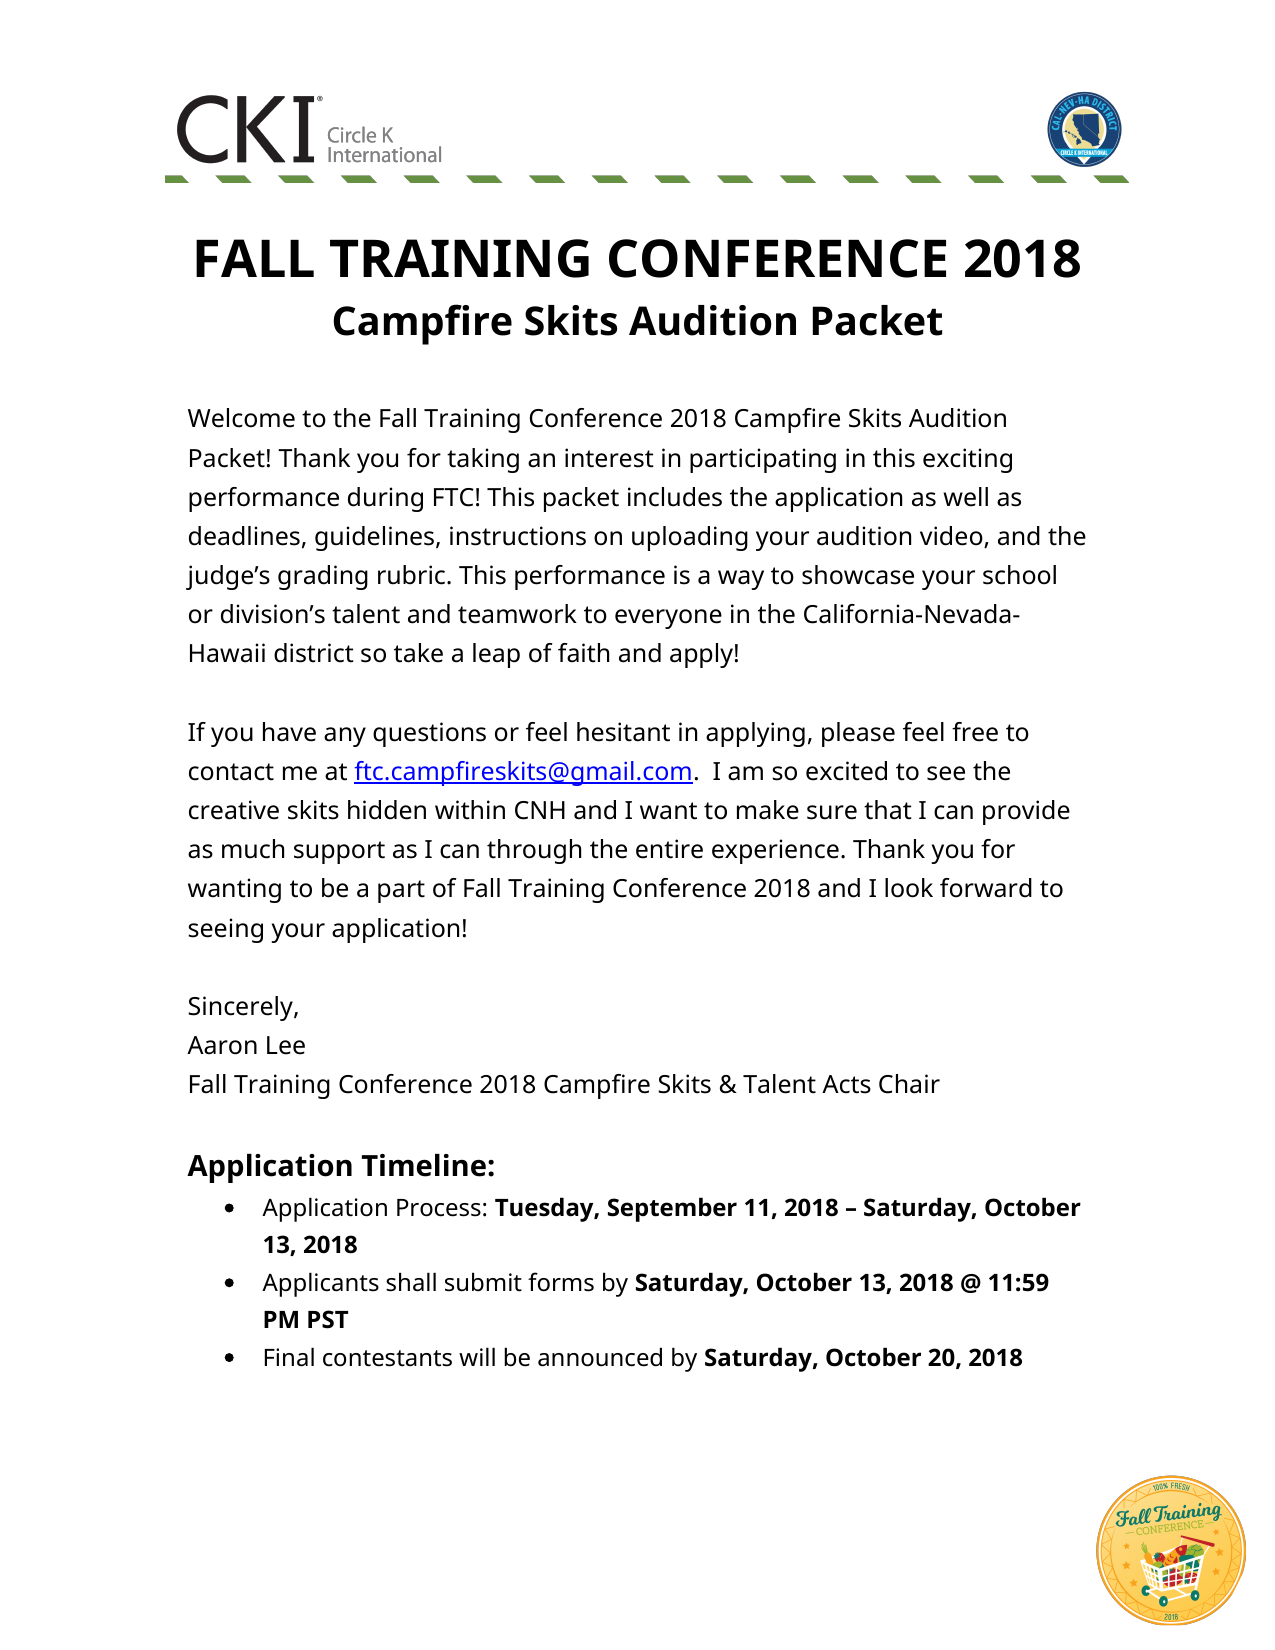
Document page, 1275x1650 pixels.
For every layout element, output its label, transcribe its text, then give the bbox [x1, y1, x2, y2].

picture [1087, 1466, 1255, 1626]
text Application Timeline: [187, 1145, 1087, 1185]
list Final contestants will be announced by Saturday, October 20, 2018 [225, 1340, 1087, 1373]
list Applicants shall submit forms by Saturday, October 13, 2018 @ 11:59 PM PST [225, 1266, 1087, 1336]
text Fall Training Conference 2018 Campfire Skits & Talent Acts Chair [187, 1067, 1087, 1101]
picture [165, 90, 1129, 183]
text Campfire Skits Audition Packet [187, 293, 1087, 347]
list Application Process: Tuesday, September 11, 2018 – Saturday, October 13, 2018 [225, 1191, 1087, 1261]
text Sincerely, [187, 988, 1073, 1023]
text Welcome to the Fall Training Conference 2018 Campfire Skits Audition Packet! Thank you for taking an interest in participating in this exciting performance during FTC! This packet includes the application as well as deadlines, guidelines, instructions on uploading your audition video, and the judge’s grading rubric. This performance is a way to showcase your school or division’s talent and teamwork to everyone in the California-Nevada-Hawaii district so take a leap of faith and apply! [187, 401, 1087, 670]
text FALL TRAINING CONFERENCE 2018 [187, 222, 1087, 293]
text Aaron Lee [187, 1028, 1073, 1062]
text If you have any questions or feel hesitant in applying, please feel free to contact me at ftc.campfireskits@gmail.com. I am so excited to see the creative skits hidden within CNH and I want to make sure that I can provide as much support as I can through the entire experience. Thank you for wanting to be a part of Fall Training Conference 2018 and I look forward to seeing your application! [187, 714, 1087, 944]
